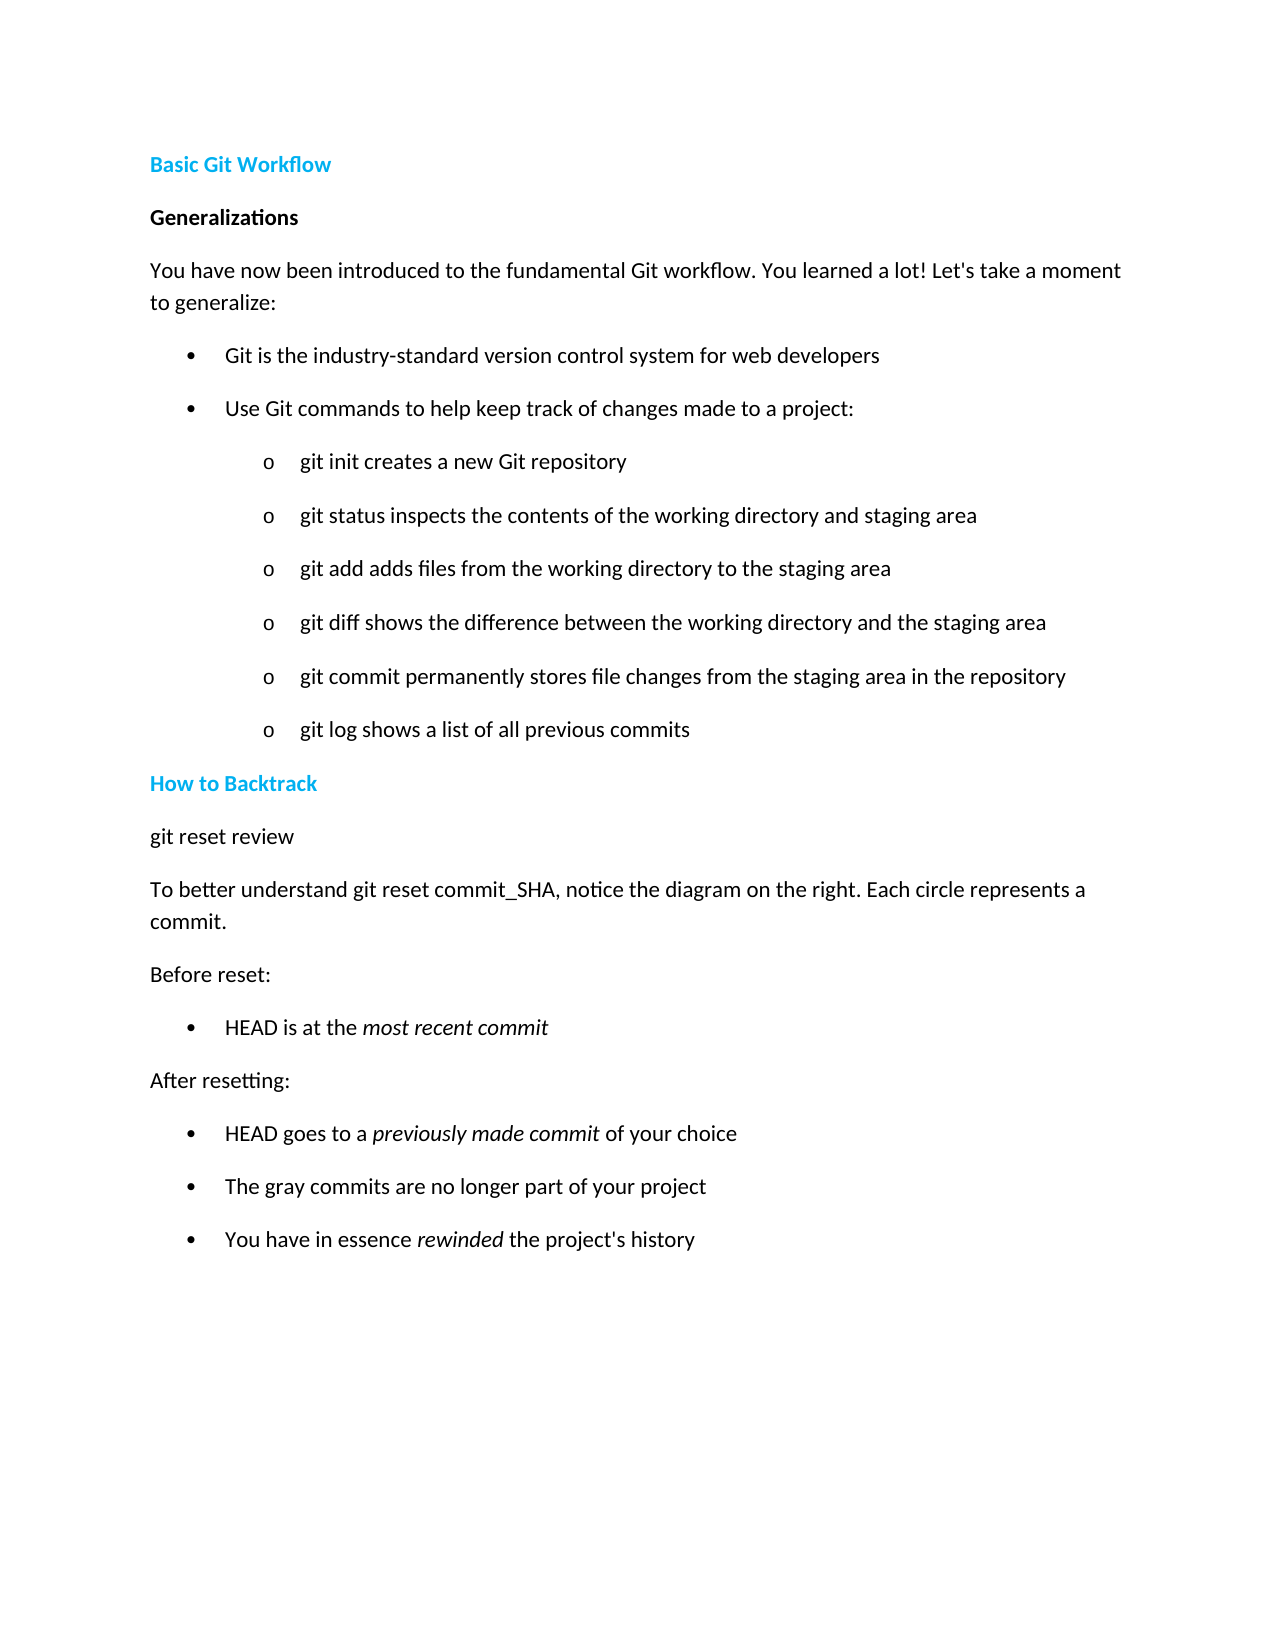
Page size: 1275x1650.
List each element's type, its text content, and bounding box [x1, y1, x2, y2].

list Git is the industry-standard version control system for web developers [187, 341, 1125, 369]
list git status inspects the contents of the working directory and staging area [262, 501, 1125, 529]
list git log shows a list of all previous commits [262, 716, 1125, 744]
list git diff shows the difference between the working directory and the staging area [262, 608, 1125, 637]
text Basic Git Workflow [150, 150, 1125, 178]
list git add adds files from the working directory to the staging area [262, 554, 1125, 583]
text git reset review [150, 822, 1125, 850]
text How to Backtrack [150, 769, 1125, 797]
list You have in essence rewinded the project's history [187, 1226, 1125, 1253]
list git commit permanently stores file changes from the staging area in the repository [262, 662, 1125, 690]
text Generalizations [150, 203, 1125, 231]
text Before reset: [150, 960, 1125, 988]
text To better understand git reset commit_SHA, notice the diagram on the right. Each circle represents a commit. [150, 875, 1125, 935]
text You have now been introduced to the fundamental Git workflow. You learned a lot! Let's take a moment to generalize: [150, 256, 1125, 316]
list HEAD goes to a previously made commit of your choice [187, 1119, 1125, 1147]
list HEAD is at the most recent commit [187, 1013, 1125, 1041]
list Use Git commands to help keep track of changes made to a project: [187, 394, 1125, 422]
list git init creates a new Git repository [262, 447, 1125, 476]
list The gray commits are no longer part of your project [187, 1172, 1125, 1201]
text After resetting: [150, 1066, 1125, 1094]
